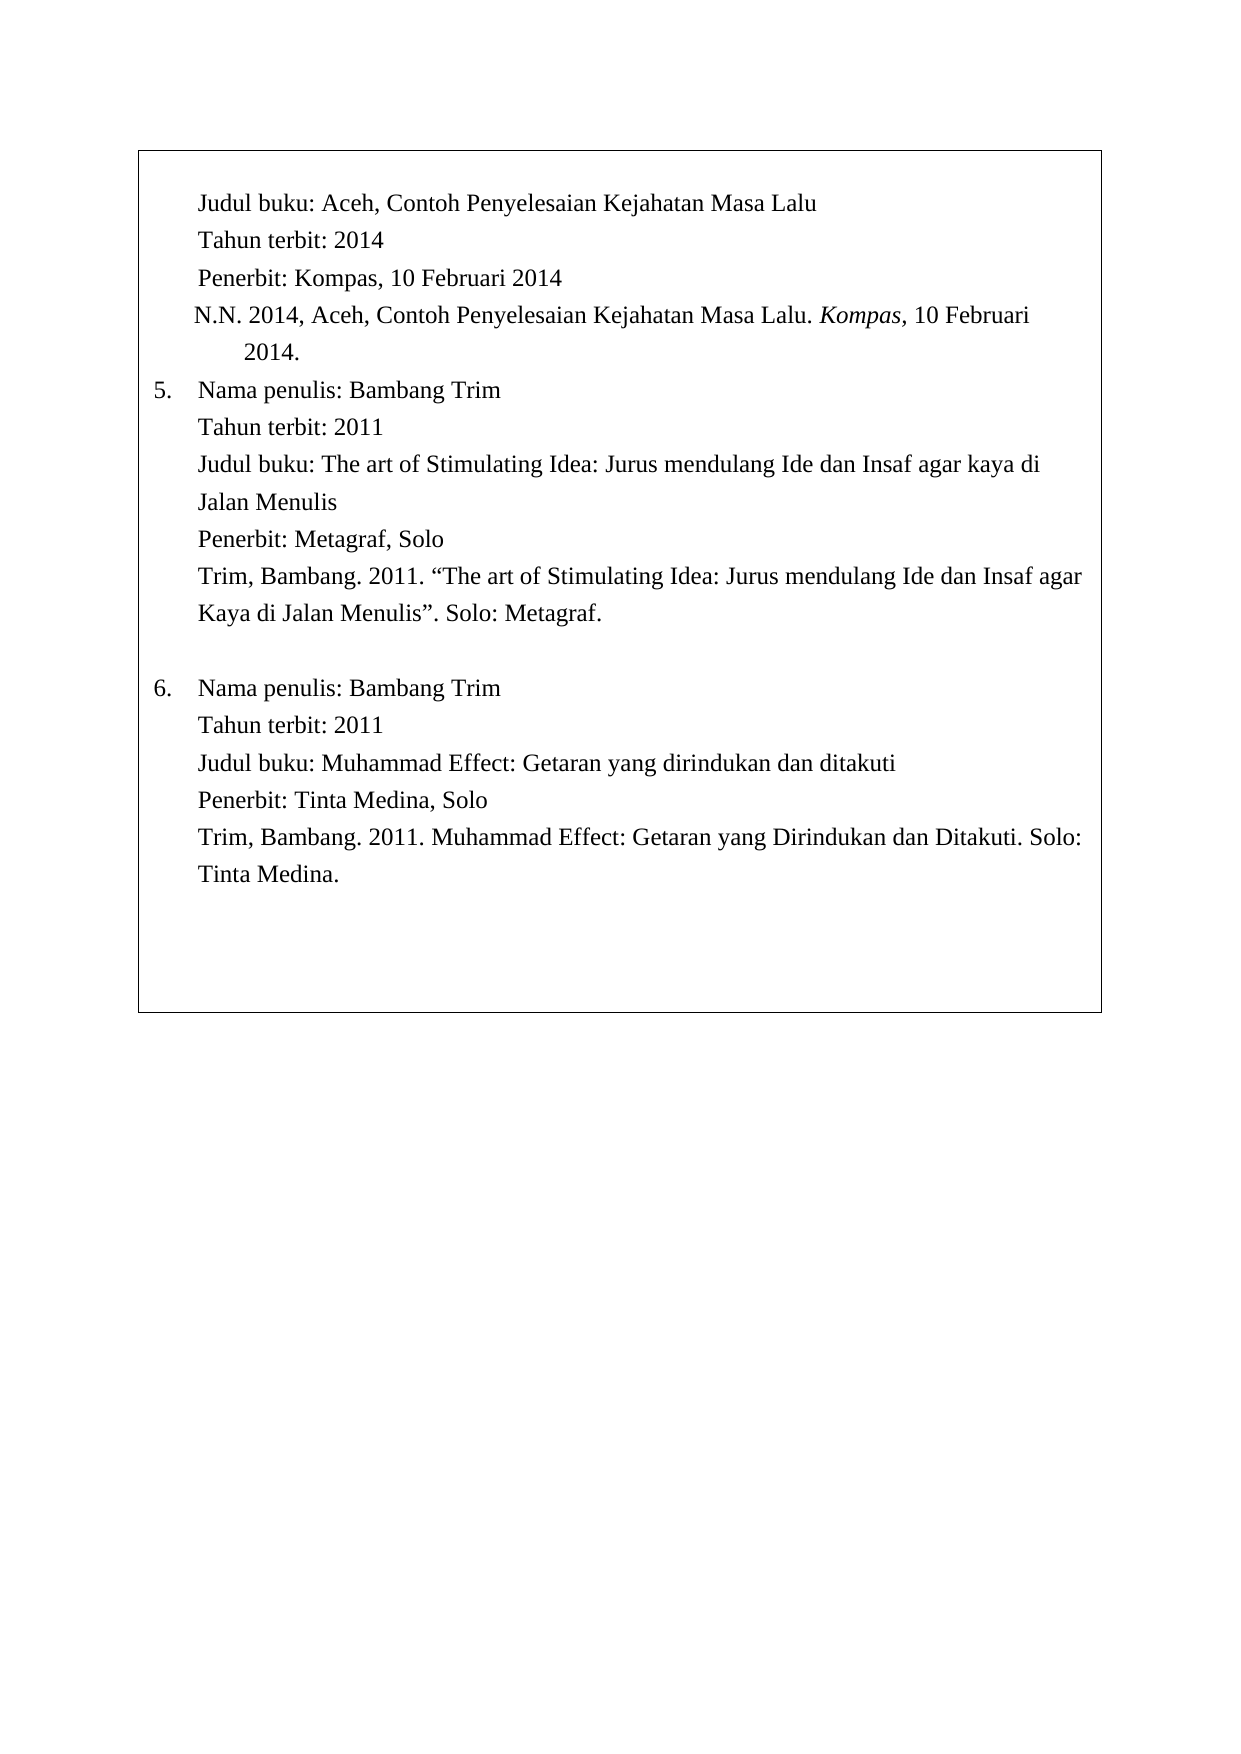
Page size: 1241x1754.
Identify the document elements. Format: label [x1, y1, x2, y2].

table_header [139, 151, 1101, 1012]
